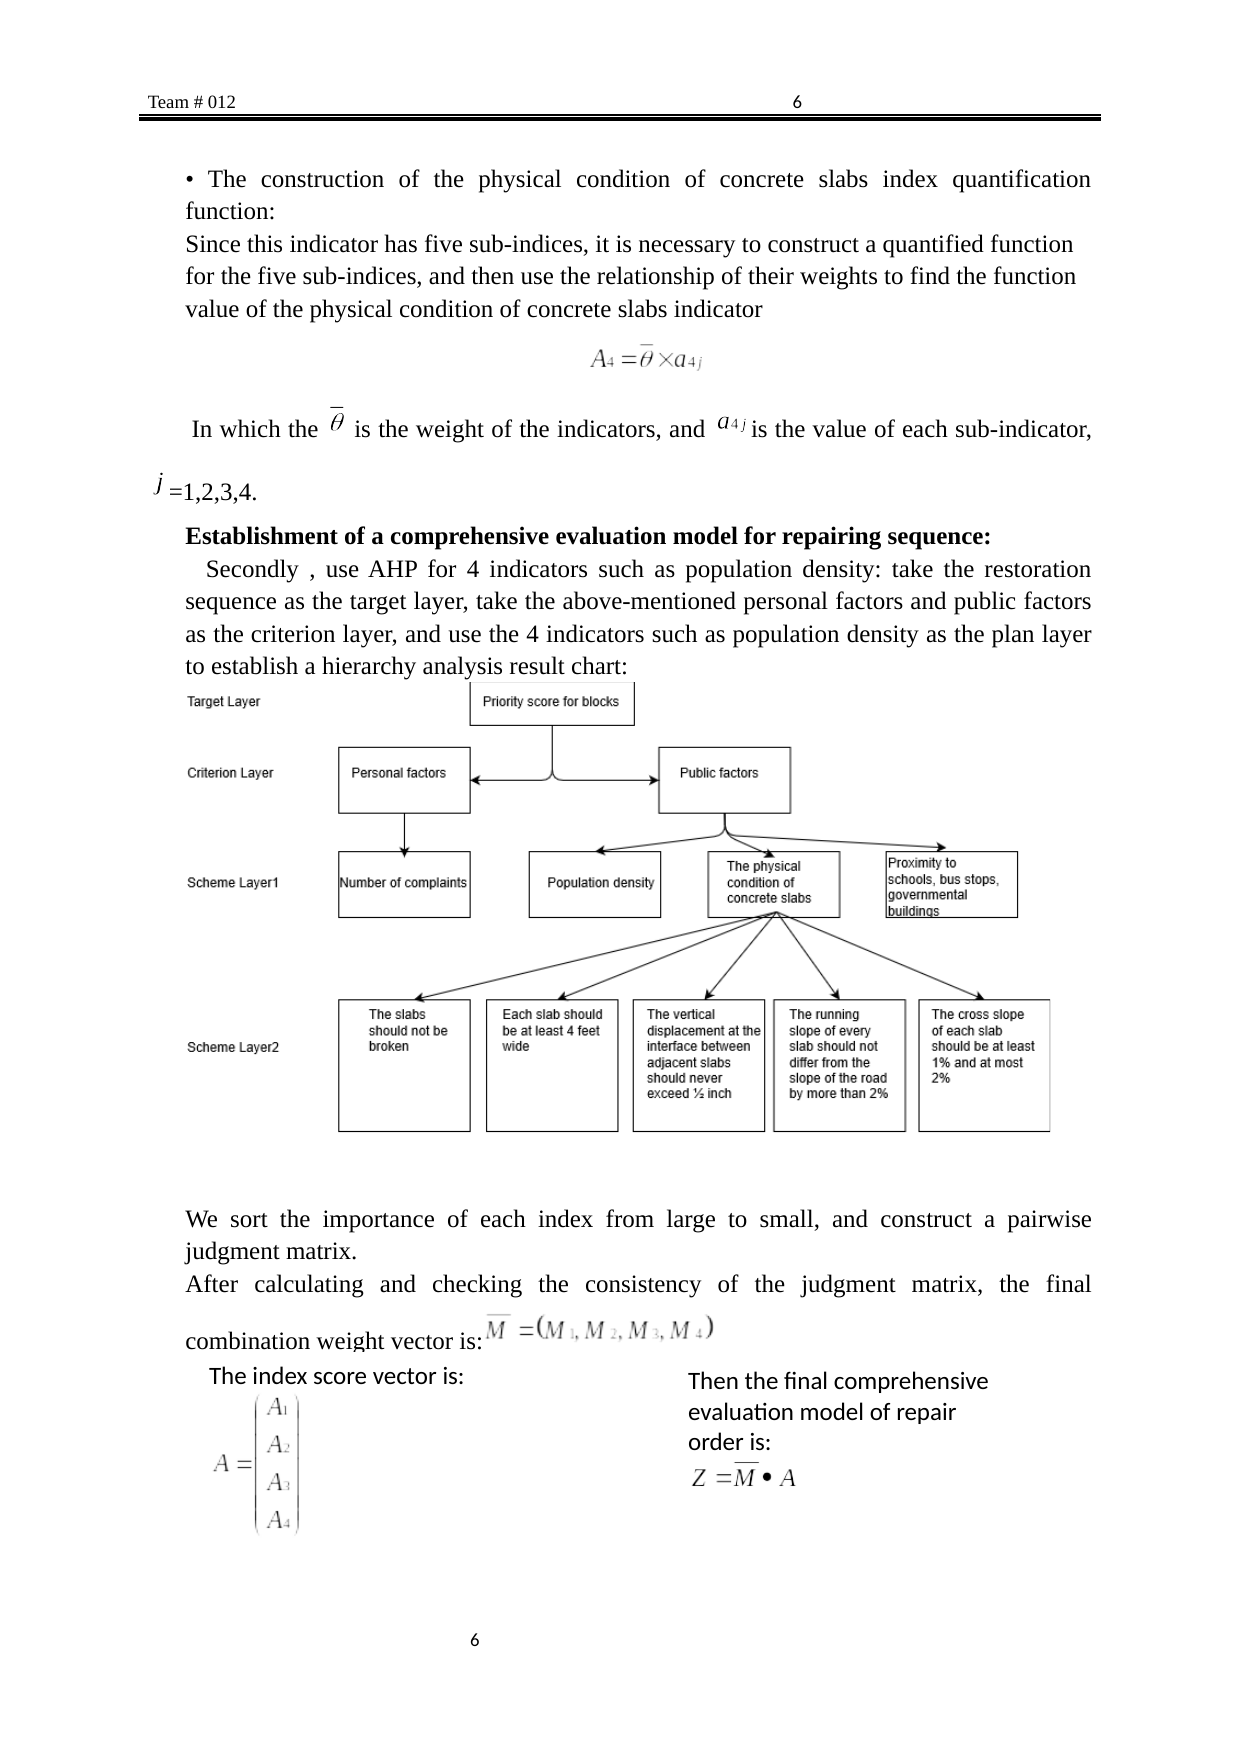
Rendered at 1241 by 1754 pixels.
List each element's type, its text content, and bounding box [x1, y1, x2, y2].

picture [185, 682, 1051, 1176]
list Secondly , use AHP for 4 indicators such as population density: take the restoration sequence as the target layer, take the above-mentioned personal factors and public factors as the criterion layer, and use the 4 indicators such as population density as the plan layer to establish a hierarchy analysis result chart: [185, 552, 1093, 682]
list In which the is the weight of the indicators, and is the value of each sub-indicator, =1,2,3,4. [148, 389, 1093, 519]
list Since this indicator has five sub-indices, it is necessary to construct a quantified function for the five sub-indices, and then use the relationship of their weights to find the function value of the physical condition of concrete slabs indicator [185, 227, 1093, 324]
list • The construction of the physical condition of concrete slabs index quantification function: [185, 162, 1093, 227]
list We sort the importance of each index from large to small, and construct a pairwise judgment matrix. [185, 1202, 1093, 1267]
list After calculating and checking the consistency of the judgment matrix, the final combination weight vector is: [185, 1267, 1093, 1364]
list Establishment of a comprehensive evaluation model for repairing sequence: [185, 519, 1093, 552]
